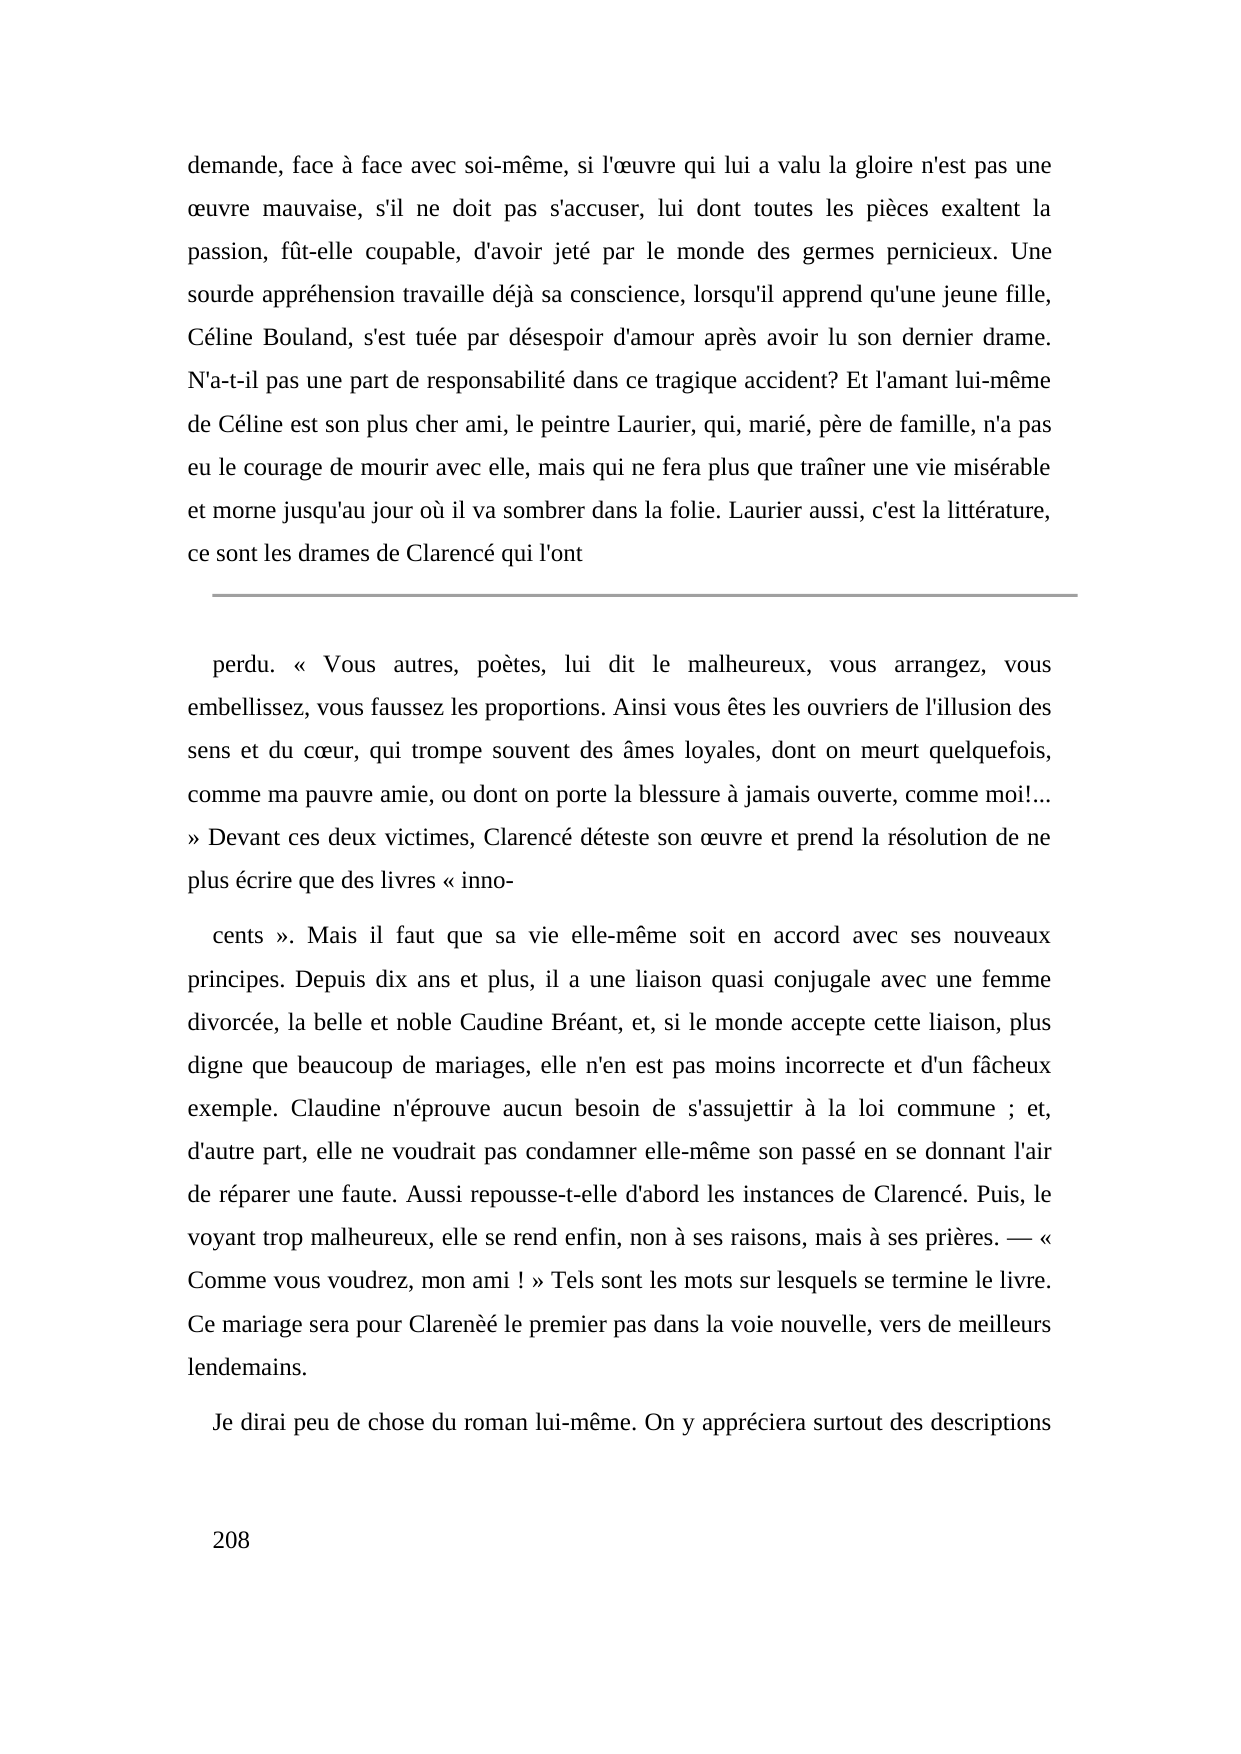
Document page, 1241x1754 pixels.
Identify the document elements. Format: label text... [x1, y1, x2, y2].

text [187, 150, 1053, 567]
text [187, 1407, 1053, 1436]
text perdu. « Vous autres, poètes, lui dit le malheureux, vous arrangez, vous embellissez, vous faussez les proportions. Ainsi vous êtes les ouvriers de l'illusion des sens et du cœur, qui trompe souvent des âmes loyales, dont on meurt quelquefois, comme ma pauvre amie, ou dont on porte la blessure à jamais ouverte, comme moi!... » Devant ces deux victimes, Clarencé déteste son œuvre et prend la résolution de ne plus écrire que des livres « inno- [187, 649, 1053, 894]
text cents ». Mais il faut que sa vie elle-même soit en accord avec ses nouveaux principes. Depuis dix ans et plus, il a une liaison quasi conjugale avec une femme divorcée, la belle et noble Caudine Bréant, et, si le monde accepte cette liaison, plus digne que beaucoup de mariages, elle n'en est pas moins incorrecte et d'un fâcheux exemple. Claudine n'éprouve aucun besoin de s'assujettir à la loi commune ; et, d'autre part, elle ne voudrait pas condamner elle-même son passé en se donnant l'air de réparer une faute. Aussi repousse-t-elle d'abord les instances de Clarencé. Puis, le voyant trop malheureux, elle se rend enfin, non à ses raisons, mais à ses prières. — « Comme vous voudrez, mon ami ! » Tels sont les mots sur lesquels se termine le livre. Ce mariage sera pour Clarenèé le premier pas dans la voie nouvelle, vers de meilleurs lendemains. [187, 921, 1053, 1381]
